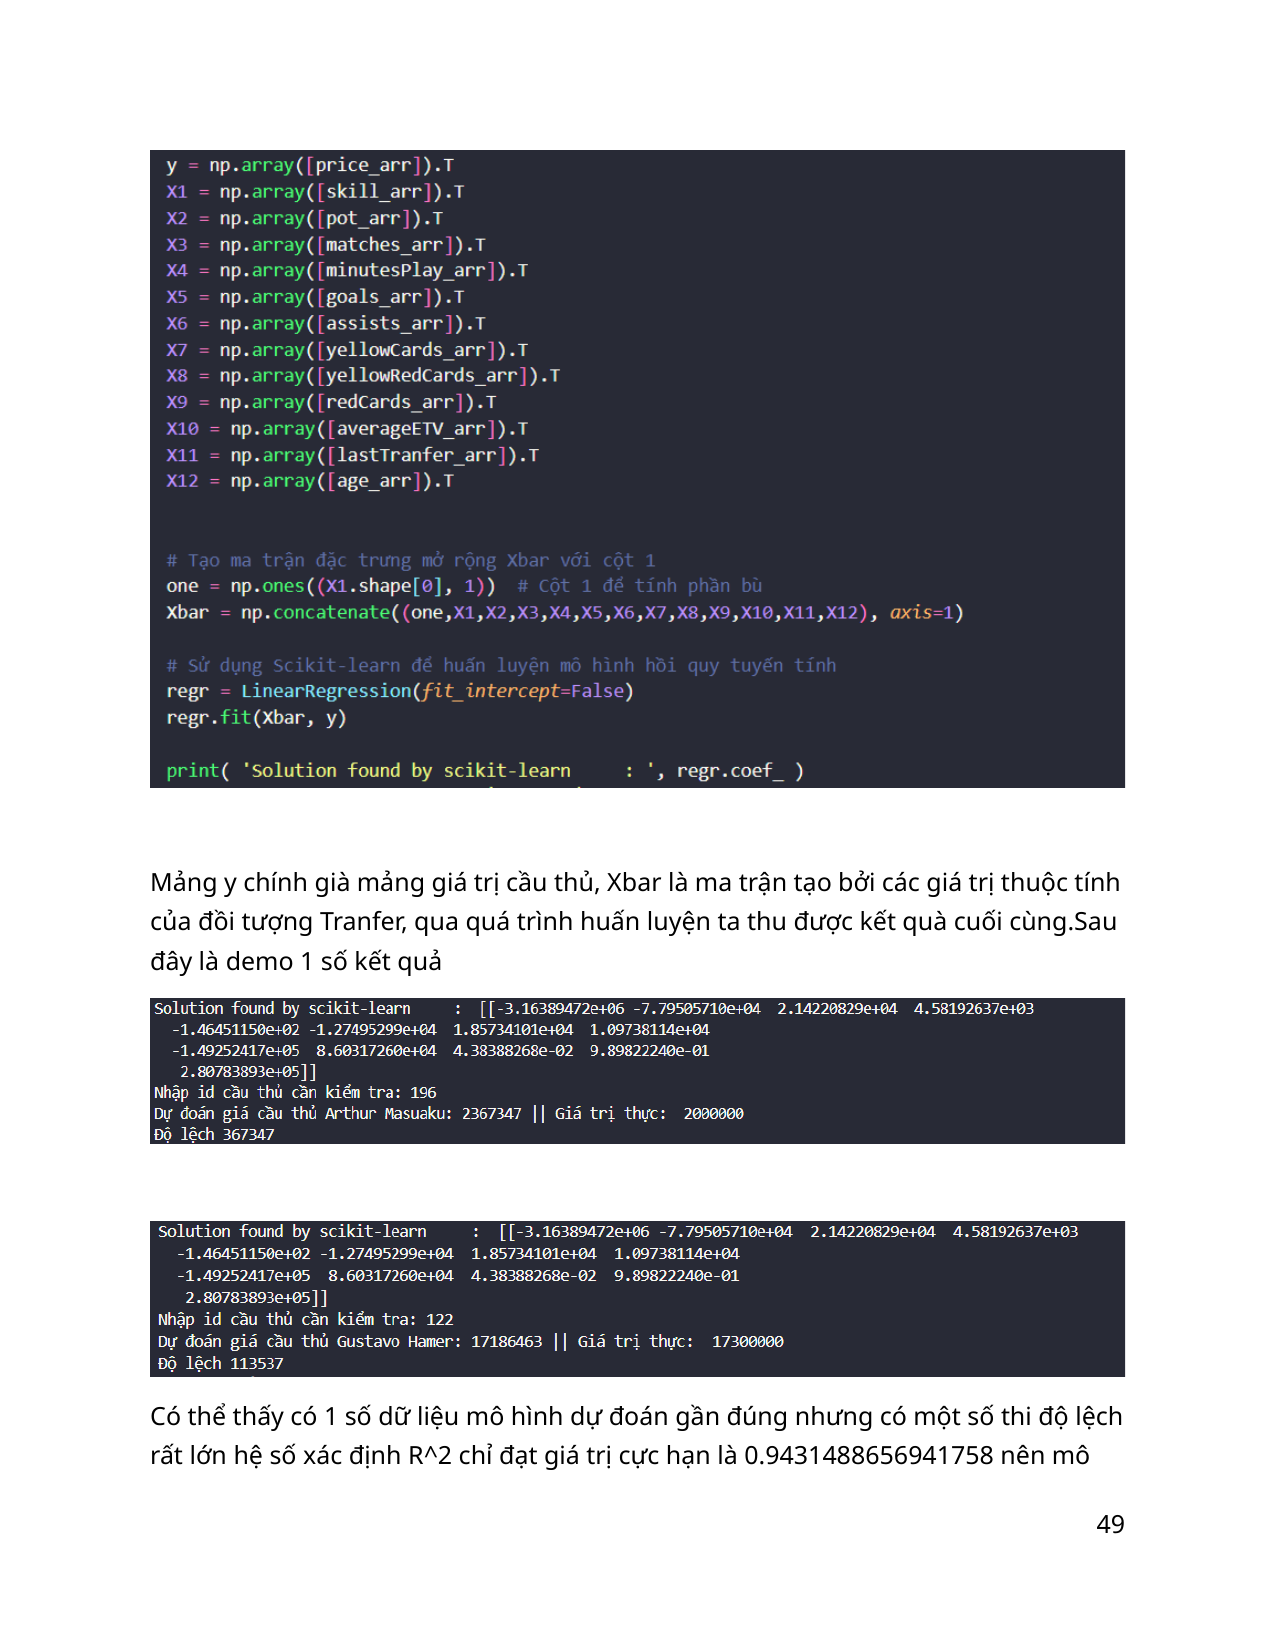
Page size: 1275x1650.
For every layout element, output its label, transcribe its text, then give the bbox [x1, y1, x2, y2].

picture [150, 150, 1125, 788]
picture [150, 998, 1125, 1144]
picture [150, 1221, 1125, 1377]
text Mảng y chính già mảng giá trị cầu thủ, Xbar là ma trận tạo bởi các giá trị thuộc tính của đồi tượng Tranfer, qua quá trình huấn luyện ta thu được kết quà cuối cùng.Sau đây là demo 1 số kết quả [150, 865, 1125, 977]
